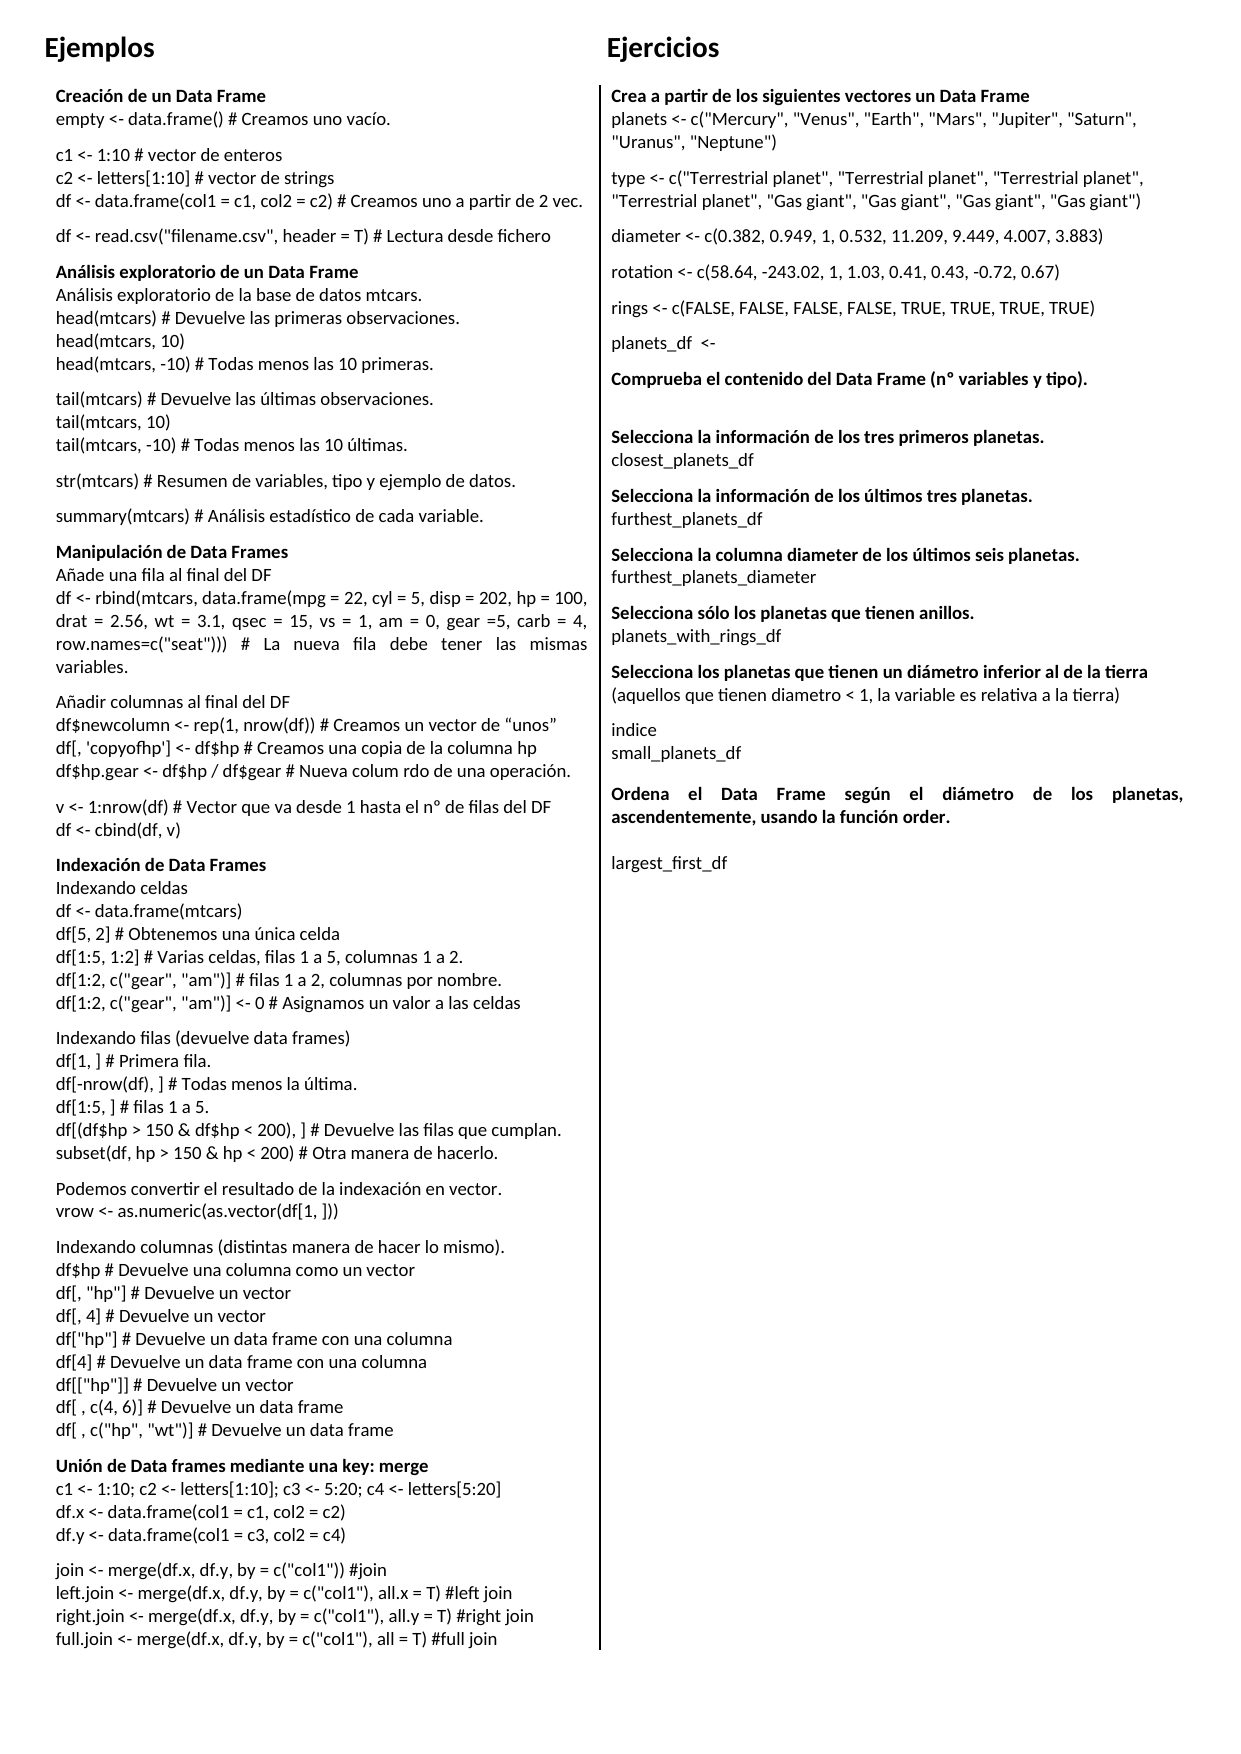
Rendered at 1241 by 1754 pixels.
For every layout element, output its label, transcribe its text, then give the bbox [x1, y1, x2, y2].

list Ejemplos Ejercicios [44, 29, 1196, 65]
table_header Crea a partir de los siguientes vectores un Data Frame planets <- c("Mercury", "Venus", "Earth", "Mars", "Jupiter", "Saturn", "Uranus", "Neptune") type <- c("Terrestrial planet", "Terrestrial planet", "Terrestrial planet", "Terrestrial planet", "Gas giant", "Gas giant", "Gas giant", "Gas giant") diameter <- c(0.382, 0.949, 1, 0.532, 11.209, 9.449, 4.007, 3.883) rotation <- c(58.64, -243.02, 1, 1.03, 0.41, 0.43, -0.72, 0.67) rings <- c(FALSE, FALSE, FALSE, FALSE, TRUE, TRUE, TRUE, TRUE) planets_df <- Comprueba el contenido del Data Frame (nº variables y tipo). Selecciona la información de los tres primeros planetas. closest_planets_df Selecciona la información de los últimos tres planetas. furthest_planets_df Selecciona la columna diameter de los últimos seis planetas. furthest_planets_diameter Selecciona sólo los planetas que tienen anillos. planets_with_rings_df Selecciona los planetas que tienen un diámetro inferior al de la tierra (aquellos que tienen diametro < 1, la variable es relativa a la tierra) indice small_planets_df Ordena el Data Frame según el diámetro de los planetas, ascendentemente, usando la función order. largest_first_df [601, 85, 1196, 1650]
table_header Creación de un Data Frame empty <- data.frame() # Creamos uno vacío. c1 <- 1:10 # vector de enteros c2 <- letters[1:10] # vector de strings df <- data.frame(col1 = c1, col2 = c2) # Creamos uno a partir de 2 vec. df <- read.csv("filename.csv", header = T) # Lectura desde fichero Análisis exploratorio de un Data Frame Análisis exploratorio de la base de datos mtcars. head(mtcars) # Devuelve las primeras observaciones. head(mtcars, 10) head(mtcars, -10) # Todas menos las 10 primeras. tail(mtcars) # Devuelve las últimas observaciones. tail(mtcars, 10) tail(mtcars, -10) # Todas menos las 10 últimas. str(mtcars) # Resumen de variables, tipo y ejemplo de datos. summary(mtcars) # Análisis estadístico de cada variable. Manipulación de Data Frames Añade una fila al final del DF df <- rbind(mtcars, data.frame(mpg = 22, cyl = 5, disp = 202, hp = 100, drat = 2.56, wt = 3.1, qsec = 15, vs = 1, am = 0, gear =5, carb = 4, row.names=c("seat"))) # La nueva fila debe tener las mismas variables. Añadir columnas al final del DF df$newcolumn <- rep(1, nrow(df)) # Creamos un vector de “unos” df[, 'copyofhp'] <- df$hp # Creamos una copia de la columna hp df$hp.gear <- df$hp / df$gear # Nueva colum rdo de una operación. v <- 1:nrow(df) # Vector que va desde 1 hasta el nº de filas del DF df <- cbind(df, v) Indexación de Data Frames Indexando celdas df <- data.frame(mtcars) df[5, 2] # Obtenemos una única celda df[1:5, 1:2] # Varias celdas, filas 1 a 5, columnas 1 a 2. df[1:2, c("gear", "am")] # filas 1 a 2, columnas por nombre. df[1:2, c("gear", "am")] <- 0 # Asignamos un valor a las celdas Indexando filas (devuelve data frames) df[1, ] # Primera fila. df[-nrow(df), ] # Todas menos la última. df[1:5, ] # filas 1 a 5. df[(df$hp > 150 & df$hp < 200), ] # Devuelve las filas que cumplan. subset(df, hp > 150 & hp < 200) # Otra manera de hacerlo. Podemos convertir el resultado de la indexación en vector. vrow <- as.numeric(as.vector(df[1, ])) Indexando columnas (distintas manera de hacer lo mismo). df$hp # Devuelve una columna como un vector df[, "hp"] # Devuelve un vector df[, 4] # Devuelve un vector df["hp"] # Devuelve un data frame con una columna df[4] # Devuelve un data frame con una columna df[["hp"]] # Devuelve un vector df[ , c(4, 6)] # Devuelve un data frame df[ , c("hp", "wt")] # Devuelve un data frame Unión de Data frames mediante una key: merge c1 <- 1:10; c2 <- letters[1:10]; c3 <- 5:20; c4 <- letters[5:20] df.x <- data.frame(col1 = c1, col2 = c2) df.y <- data.frame(col1 = c3, col2 = c4) join <- merge(df.x, df.y, by = c("col1")) #join left.join <- merge(df.x, df.y, by = c("col1"), all.x = T) #left join right.join <- merge(df.x, df.y, by = c("col1"), all.y = T) #right join full.join <- merge(df.x, df.y, by = c("col1"), all = T) #full join [44, 85, 599, 1650]
